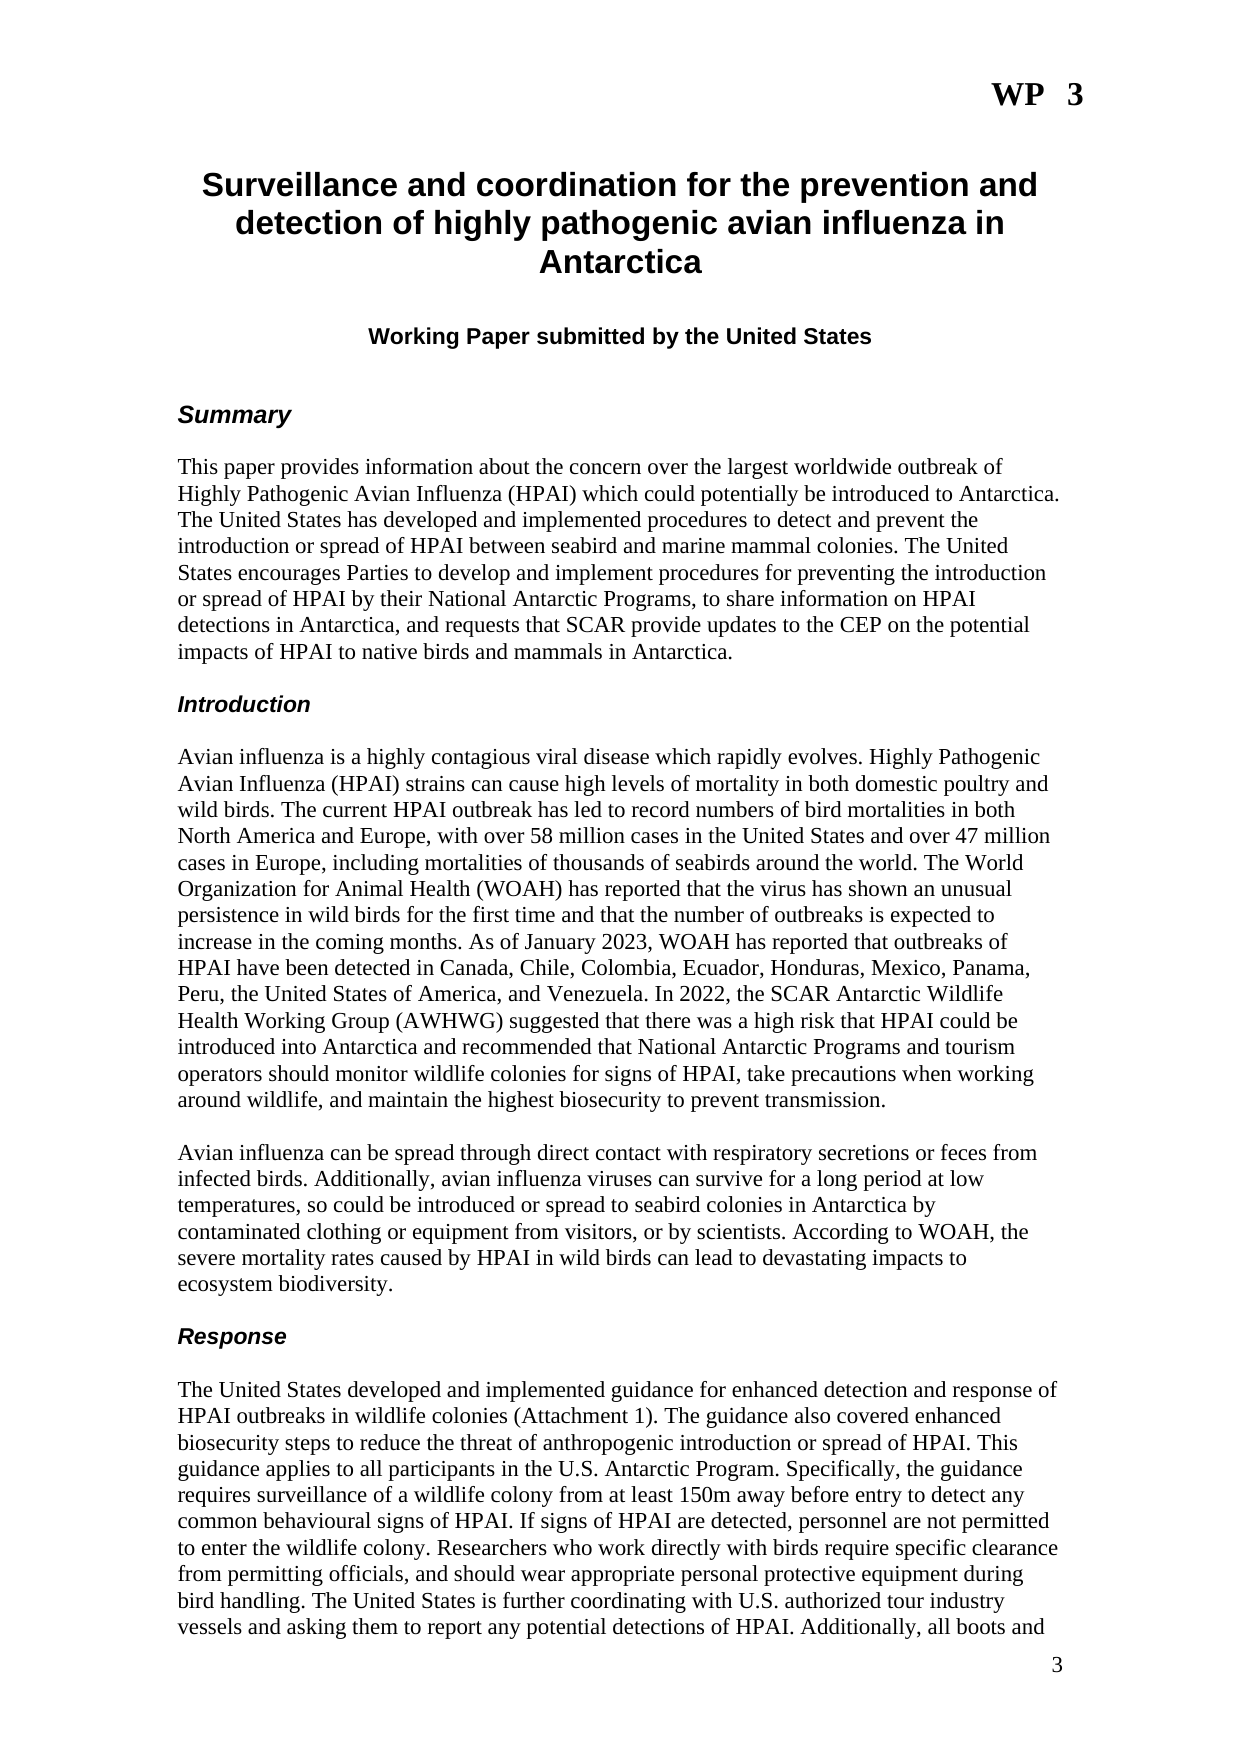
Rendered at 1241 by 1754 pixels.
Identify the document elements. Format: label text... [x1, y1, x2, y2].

text Avian influenza can be spread through direct contact with respiratory secretions or feces from infected birds. Additionally, avian influenza viruses can survive for a long period at low temperatures, so could be introduced or spread to seabird colonies in Antarctica by contaminated clothing or equipment from visitors, or by scientists. According to WOAH, the severe mortality rates caused by HPAI in wild birds can lead to devastating impacts to ecosystem biodiversity. [177, 1139, 1063, 1297]
text Working Paper submitted by the United States [177, 323, 1063, 350]
text Surveillance and coordination for the prevention and detection of highly pathogenic avian influenza in Antarctica [177, 165, 1063, 280]
text Introduction [177, 691, 1063, 717]
text Response [177, 1323, 1063, 1349]
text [177, 1376, 1063, 1639]
subtitle Summary [177, 400, 1063, 428]
text This paper provides information about the concern over the largest worldwide outbreak of Highly Pathogenic Avian Influenza (HPAI) which could potentially be introduced to Antarctica. The United States has developed and implemented procedures to detect and prevent the introduction or spread of HPAI between seabird and marine mammal colonies. The United States encourages Parties to develop and implement procedures for preventing the introduction or spread of HPAI by their National Antarctic Programs, to share information on HPAI detections in Antarctica, and requests that SCAR provide updates to the CEP on the potential impacts of HPAI to native birds and mammals in Antarctica. [177, 453, 1063, 664]
text Avian influenza is a highly contagious viral disease which rapidly evolves. Highly Pathogenic Avian Influenza (HPAI) strains can cause high levels of mortality in both domestic poultry and wild birds. The current HPAI outbreak has led to record numbers of bird mortalities in both North America and Europe, with over 58 million cases in the United States and over 47 million cases in Europe, including mortalities of thousands of seabirds around the world. The World Organization for Animal Health (WOAH) has reported that the virus has shown an unusual persistence in wild birds for the first time and that the number of outbreaks is expected to increase in the coming months. As of January 2023, WOAH has reported that outbreaks of HPAI have been detected in Canada, Chile, Colombia, Ecuador, Honduras, Mexico, Panama, Peru, the United States of America, and Venezuela. In 2022, the SCAR Antarctic Wildlife Health Working Group (AWHWG) suggested that there was a high risk that HPAI could be introduced into Antarctica and recommended that National Antarctic Programs and tourism operators should monitor wildlife colonies for signs of HPAI, take precautions when working around wildlife, and maintain the highest biosecurity to prevent transmission. [177, 743, 1063, 1112]
